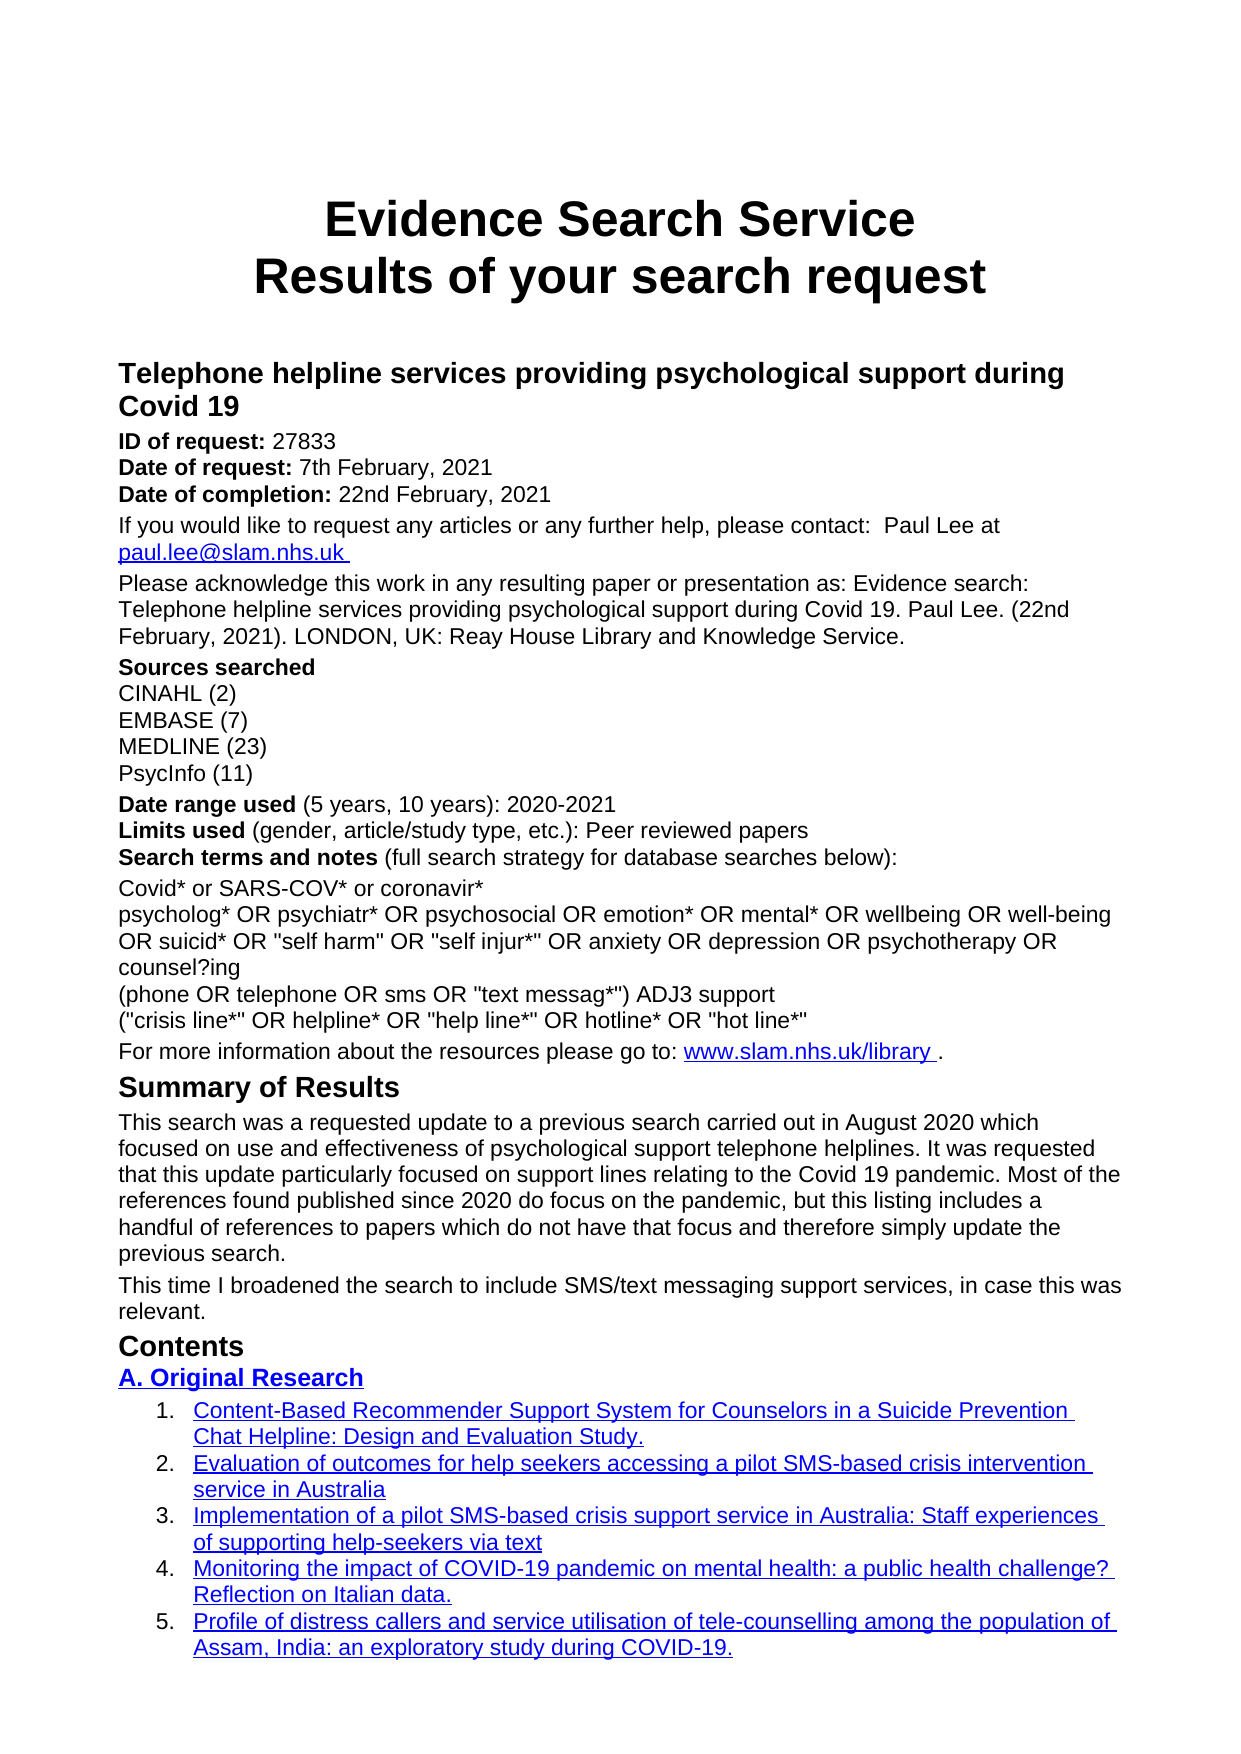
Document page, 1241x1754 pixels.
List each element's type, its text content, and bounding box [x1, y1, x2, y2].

subtitle Contents [118, 1329, 1122, 1363]
text This search was a requested update to a previous search carried out in August 2020 which focused on use and effectiveness of psychological support telephone helplines. It was requested that this update particularly focused on support lines relating to the Covid 19 pandemic. Most of the references found published since 2020 do focus on the pandemic, but this listing includes a handful of references to papers which do not have that focus and therefore simply update the previous search. [118, 1108, 1122, 1267]
subtitle Telephone helpline services providing psychological support during Covid 19 [118, 356, 1122, 423]
list Evaluation of outcomes for help seekers accessing a pilot SMS-based crisis intervention service in Australia [156, 1449, 1122, 1502]
text A. Original Research [118, 1363, 1122, 1392]
subtitle Evidence Search Service Results of your search request [118, 189, 1122, 304]
list Monitoring the impact of COVID-19 pandemic on mental health: a public health challenge? Reflection on Italian data. [156, 1555, 1122, 1608]
text Date range used (5 years, 10 years): 2020-2021 Limits used (gender, article/study type, etc.): Peer reviewed papers Search terms and notes (full search strategy for database searches below): [118, 791, 1122, 870]
list Profile of distress callers and service utilisation of tele-counselling among the population of Assam, India: an exploratory study during COVID-19. [156, 1608, 1122, 1660]
text Covid* or SARS-COV* or coronavir* psycholog* OR psychiatr* OR psychosocial OR emotion* OR mental* OR wellbeing OR well-being OR suicid* OR "self harm" OR "self injur*" OR anxiety OR depression OR psychotherapy OR counsel?ing (phone OR telephone OR sms OR "text messag*") ADJ3 support ("crisis line*" OR helpline* OR "help line*" OR hotline* OR "hot line*" [118, 875, 1122, 1033]
subtitle Summary of Results [118, 1070, 1122, 1103]
text This time I broadened the search to include SMS/text messaging support services, in case this was relevant. [118, 1272, 1122, 1324]
text Sources searched CINAHL (2) EMBASE (7) MEDLINE (23) PsycInfo (11) [118, 654, 1122, 786]
text If you would like to request any articles or any further help, please contact: Paul Lee at paul.lee@slam.nhs.uk [118, 512, 1122, 565]
list Content-Based Recommender Support System for Counselors in a Suicide Prevention Chat Helpline: Design and Evaluation Study. [156, 1397, 1122, 1449]
text For more information about the resources please go to: www.slam.nhs.uk/library . [118, 1038, 1122, 1065]
text ID of request: 27833 Date of request: 7th February, 2021 Date of completion: 22nd February, 2021 [118, 428, 1122, 507]
list Implementation of a pilot SMS-based crisis support service in Australia: Staff experiences of supporting help-seekers via text [156, 1502, 1122, 1555]
text Please acknowledge this work in any resulting paper or presentation as: Evidence search: Telephone helpline services providing psychological support during Covid 19. Paul Lee. (22nd February, 2021). LONDON, UK: Reay House Library and Knowledge Service. [118, 570, 1122, 649]
